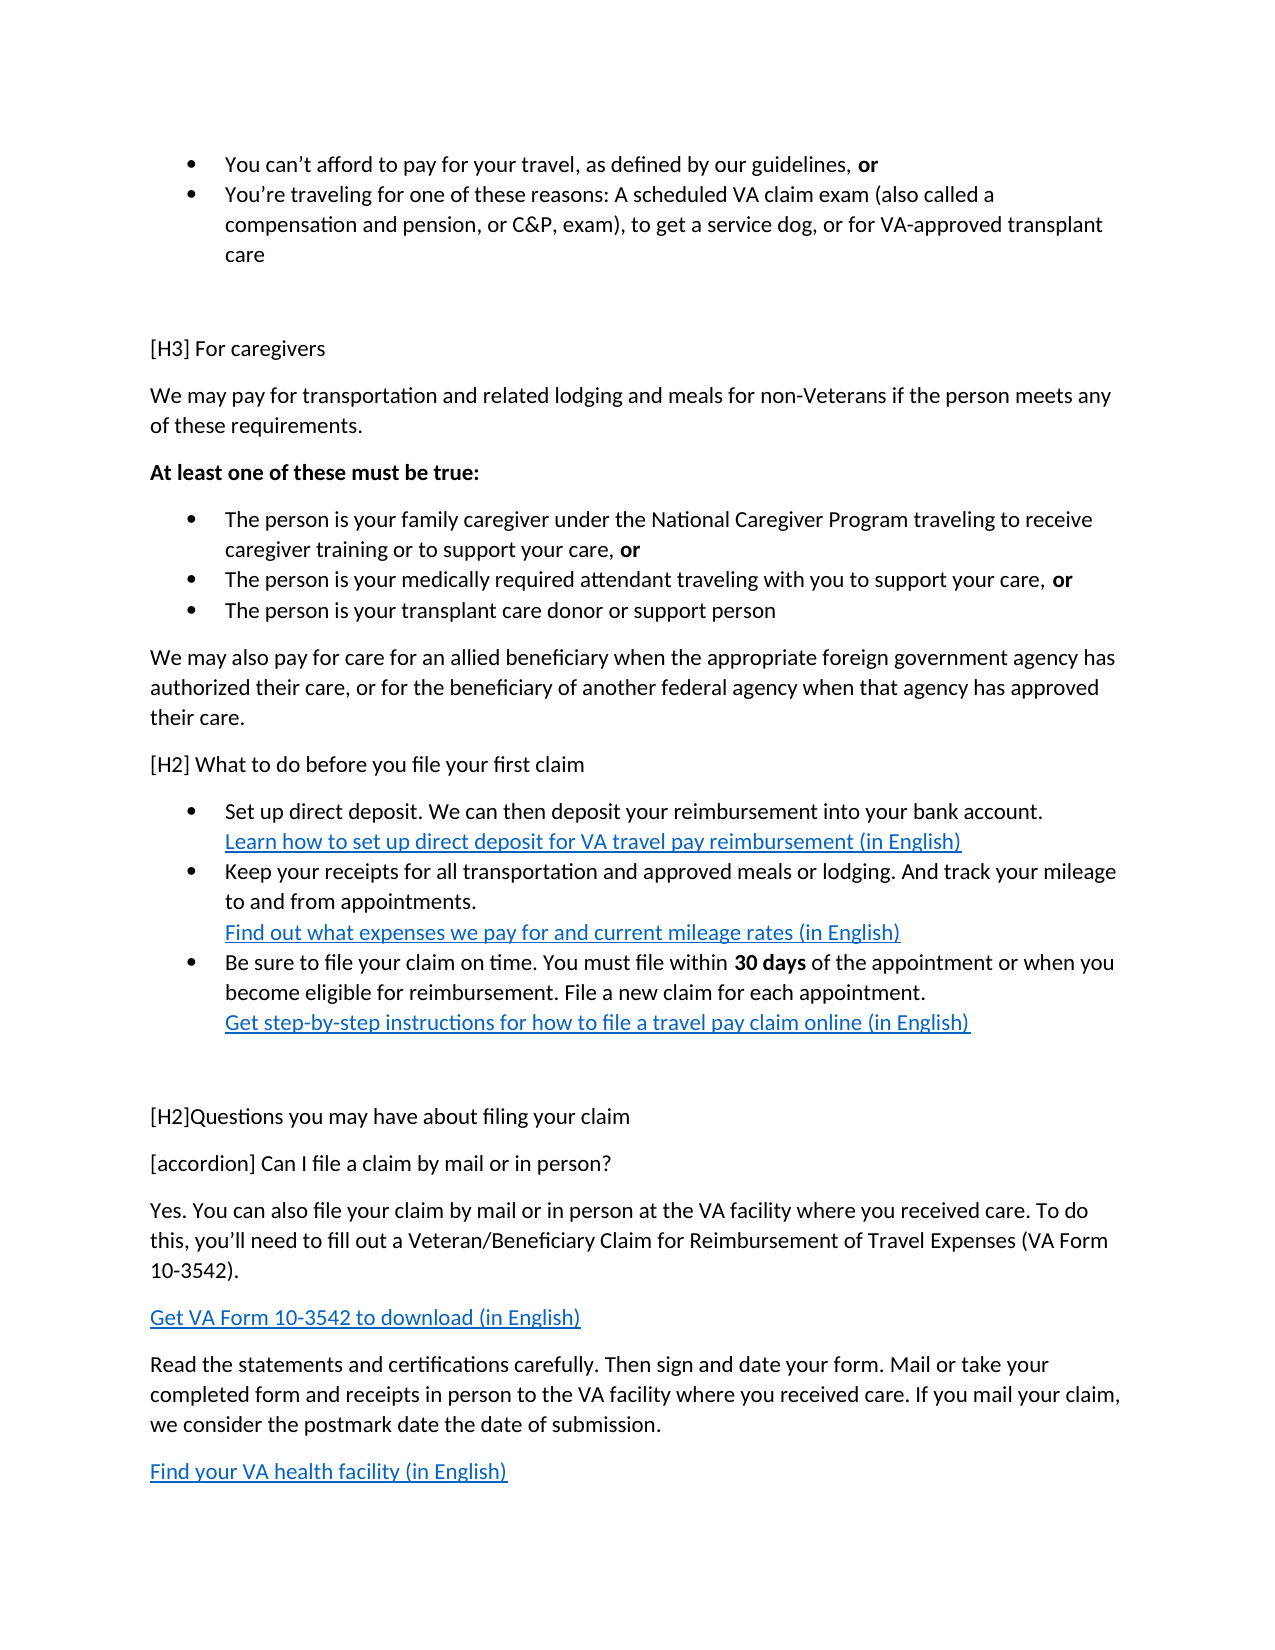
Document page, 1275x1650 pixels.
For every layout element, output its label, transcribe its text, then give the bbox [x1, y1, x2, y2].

text At least one of these must be true: [150, 458, 1125, 486]
text We may pay for transportation and related lodging and meals for non-Veterans if the person meets any of these requirements. [150, 381, 1125, 439]
list The person is your medically required attendant traveling with you to support your care, or [187, 566, 1125, 594]
text [H3] For caregivers [150, 334, 1125, 362]
list Set up direct deposit. We can then deposit your reimbursement into your bank account. Learn how to set up direct deposit for VA travel pay reimbursement (in English) [187, 797, 1125, 855]
text Read the statements and certifications carefully. Then sign and date your form. Mail or take your completed form and receipts in person to the VA facility where you received care. If you mail your claim, we consider the postmark date the date of submission. [150, 1350, 1125, 1438]
list Keep your receipts for all transportation and approved meals or lodging. And track your mileage to and from appointments. Find out what expenses we pay for and current mileage rates (in English) [187, 857, 1125, 946]
text [accordion] Can I file a claim by mail or in person? [150, 1149, 1125, 1177]
text Get VA Form 10-3542 to download (in English) [150, 1303, 1125, 1331]
list Be sure to file your claim on time. You must file within 30 days of the appointment or when you become eligible for reimbursement. File a new claim for each appointment. Get step-by-step instructions for how to file a travel pay claim online (in English) [187, 948, 1125, 1036]
list The person is your transplant care donor or support person [187, 596, 1125, 624]
text [H2] What to do before you file your first claim [150, 750, 1125, 778]
text [H2]Questions you may have about filing your claim [150, 1102, 1125, 1130]
list The person is your family caregiver under the National Caregiver Program traveling to receive caregiver training or to support your care, or [187, 505, 1125, 563]
text We may also pay for care for an allied beneficiary when the appropriate foreign government agency has authorized their care, or for the beneficiary of another federal agency when that agency has approved their care. [150, 643, 1125, 731]
text Find your VA health facility (in English) [150, 1457, 1125, 1485]
list You can’t afford to pay for your travel, as defined by our guidelines, or [187, 150, 1125, 178]
text Yes. You can also file your claim by mail or in person at the VA facility where you received care. To do this, you’ll need to fill out a Veteran/Beneficiary Claim for Reimbursement of Travel Expenses (VA Form 10-3542). [150, 1196, 1125, 1284]
list You’re traveling for one of these reasons: A scheduled VA claim exam (also called a compensation and pension, or C&P, exam), to get a service dog, or for VA-approved transplant care [187, 180, 1125, 269]
